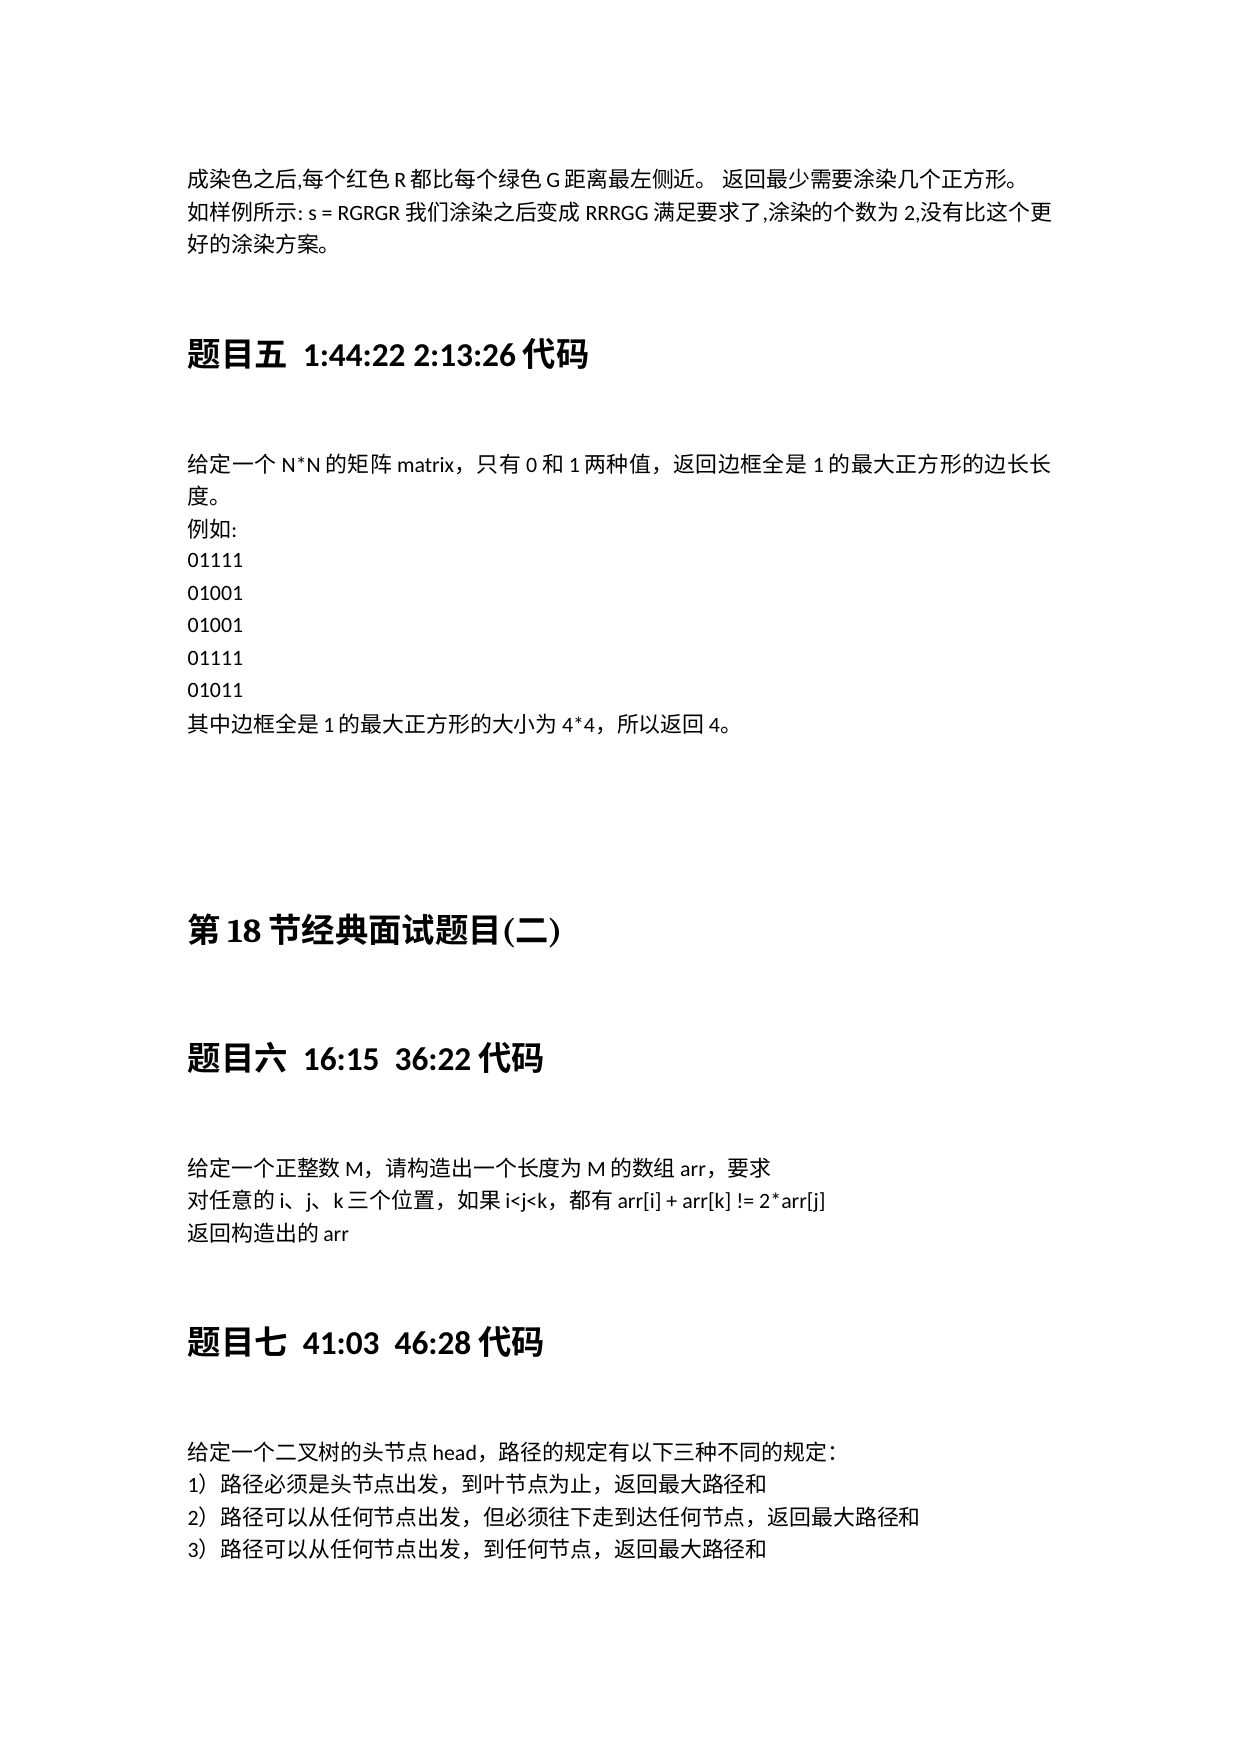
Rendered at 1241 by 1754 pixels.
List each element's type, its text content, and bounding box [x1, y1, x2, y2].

text 2）路径可以从任何节点出发，但必须往下走到达任何节点，返回最大路径和 [187, 1499, 1053, 1532]
text 返回构造出的arr [187, 1215, 1053, 1248]
text 01111 [187, 641, 1053, 674]
subtitle 题目五 1:44:22 2:13:26代码 [187, 319, 1053, 384]
text 例如: [187, 511, 1053, 544]
text 3）路径可以从任何节点出发，到任何节点，返回最大路径和 [187, 1532, 1053, 1564]
text 1）路径必须是头节点出发，到叶节点为止，返回最大路径和 [187, 1467, 1053, 1499]
text 给定一个二叉树的头节点head，路径的规定有以下三种不同的规定： [187, 1434, 1053, 1467]
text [187, 162, 1053, 194]
subtitle 题目七 41:03 46:28代码 [187, 1307, 1053, 1372]
text 对任意的i、j、k三个位置，如果i<j<k，都有arr[i] + arr[k] != 2*arr[j] [187, 1183, 1053, 1215]
text 01001 [187, 576, 1053, 609]
text 其中边框全是1的最大正方形的大小为4*4，所以返回4。 [187, 706, 1053, 739]
text 给定一个正整数M，请构造出一个长度为M的数组arr，要求 [187, 1150, 1053, 1183]
text 01111 [187, 544, 1053, 576]
text 如样例所示: s = RGRGR 我们涂染之后变成RRRGG满足要求了,涂染的个数为2,没有比这个更好的涂染方案。 [187, 194, 1053, 259]
subtitle 第18节经典面试题目(二) [187, 896, 1053, 961]
text 给定一个N*N的矩阵matrix，只有0和1两种值，返回边框全是1的最大正方形的边长长度。 [187, 446, 1053, 511]
subtitle 题目六 16:15 36:22代码 [187, 1023, 1053, 1088]
text 01001 [187, 609, 1053, 641]
text 01011 [187, 674, 1053, 706]
